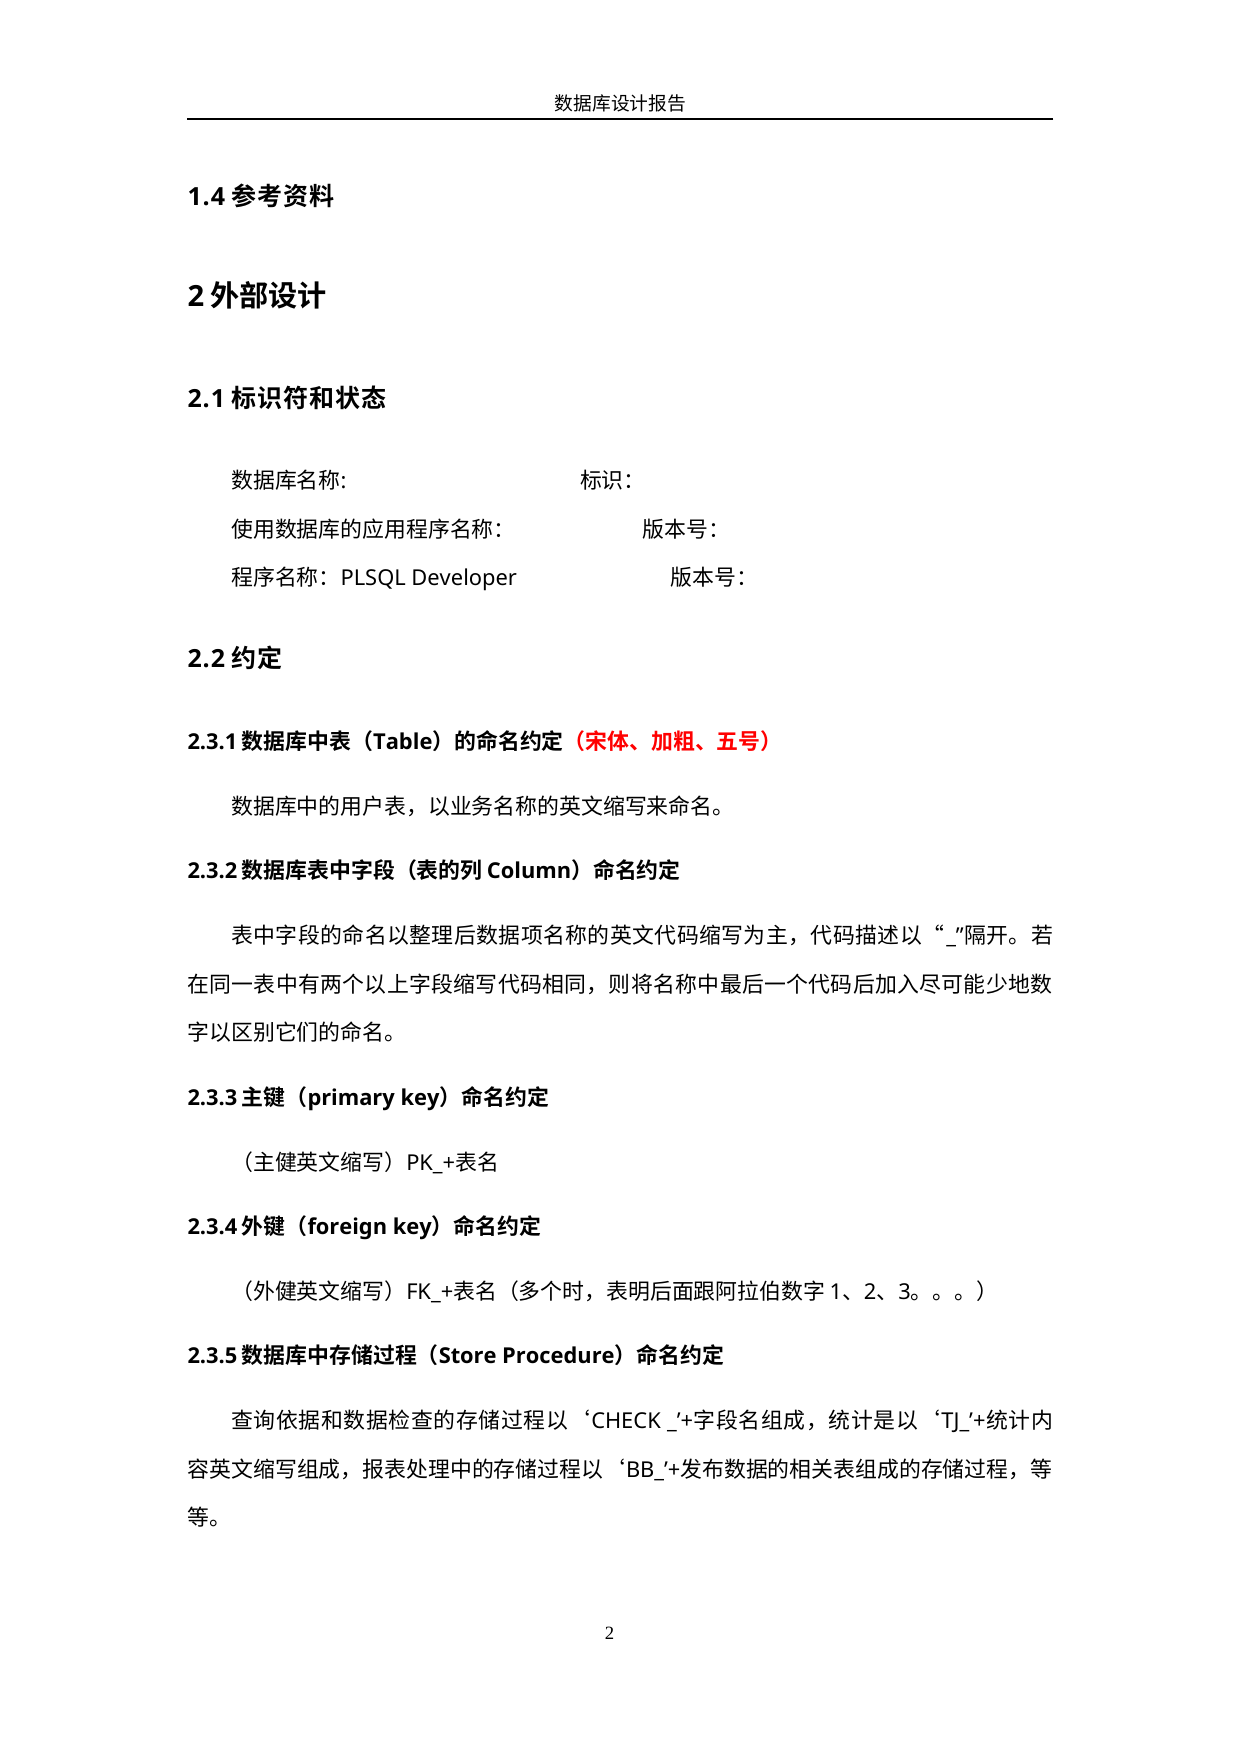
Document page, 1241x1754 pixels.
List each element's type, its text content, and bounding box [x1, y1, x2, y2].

text 程序名称：PLSQL Developer 版本号： [187, 560, 1053, 592]
subtitle 2.1标识符和状态 [187, 364, 1053, 429]
text 2.3.1数据库中表（Table）的命名约定（宋体、加粗、五号） [187, 724, 1053, 756]
text 2.3.5数据库中存储过程（Store Procedure）命名约定 [187, 1338, 1053, 1370]
text （外健英文缩写）FK_+表名（多个时，表明后面跟阿拉伯数字1、2、3。。。） [187, 1273, 1053, 1306]
text 2.3.2数据库表中字段（表的列Column）命名约定 [187, 853, 1053, 885]
subtitle 2.2约定 [187, 624, 1053, 689]
text 数据库中的用户表，以业务名称的英文缩写来命名。 [187, 788, 1053, 821]
text 2.3.4外键（foreign key）命名约定 [187, 1209, 1053, 1241]
text （主健英文缩写）PK_+表名 [187, 1144, 1053, 1177]
subtitle 2外部设计 [187, 261, 1053, 326]
text 2.3.3主键（primary key）命名约定 [187, 1079, 1053, 1112]
text 查询依据和数据检查的存储过程以‘CHECK _’+字段名组成，统计是以‘TJ_’+统计内容英文缩写组成，报表处理中的存储过程以‘BB_’+发布数据的相关表组成的存储过程，等等。 [187, 1402, 1053, 1532]
text 数据库名称: 标识： [187, 463, 1053, 496]
text 使用数据库的应用程序名称： 版本号： [187, 511, 1053, 544]
text 表中字段的命名以整理后数据项名称的英文代码缩写为主，代码描述以“_”隔开。若在同一表中有两个以上字段缩写代码相同，则将名称中最后一个代码后加入尽可能少地数字以区别它们的命名。 [187, 917, 1053, 1047]
subtitle 1.4参考资料 [187, 162, 1053, 227]
